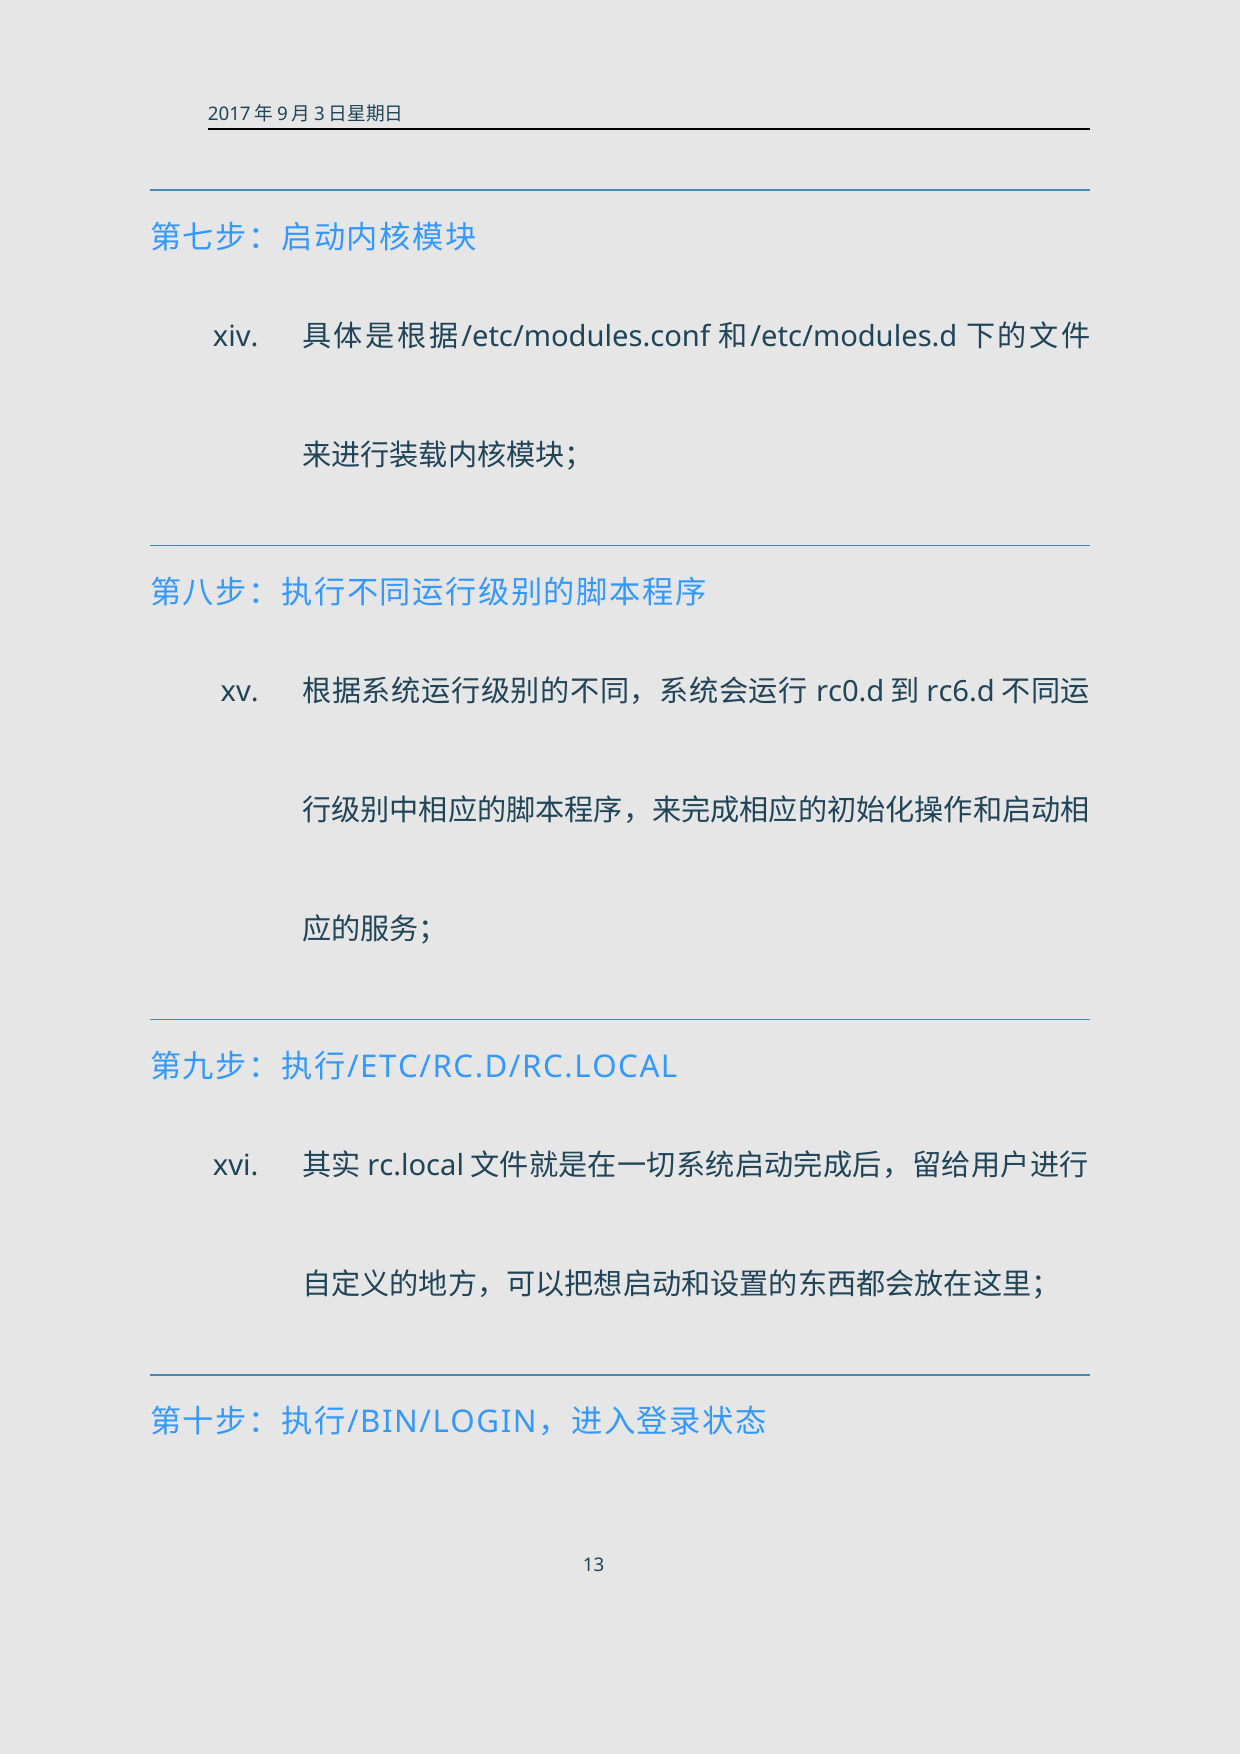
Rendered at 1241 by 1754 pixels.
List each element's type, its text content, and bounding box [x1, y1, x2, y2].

list 根据系统运行级别的不同，系统会运行rc0.d到rc6.d不同运行级别中相应的脚本程序，来完成相应的初始化操作和启动相应的服务； [258, 649, 1090, 966]
list 具体是根据/etc/modules.conf和/etc/modules.d下的文件来进行装载内核模块； [258, 294, 1090, 492]
subtitle 第八步：执行不同运行级别的脚本程序 [150, 546, 1090, 629]
subtitle 第九步：执行/etc/rc.d/rc.local [150, 1020, 1090, 1104]
subtitle 第七步：启动内核模块 [150, 191, 1090, 274]
list 其实rc.local文件就是在一切系统启动完成后，留给用户进行自定义的地方，可以把想启动和设置的东西都会放在这里； [258, 1123, 1090, 1322]
subtitle 第十步：执行/bin/login，进入登录状态 [150, 1376, 1090, 1459]
